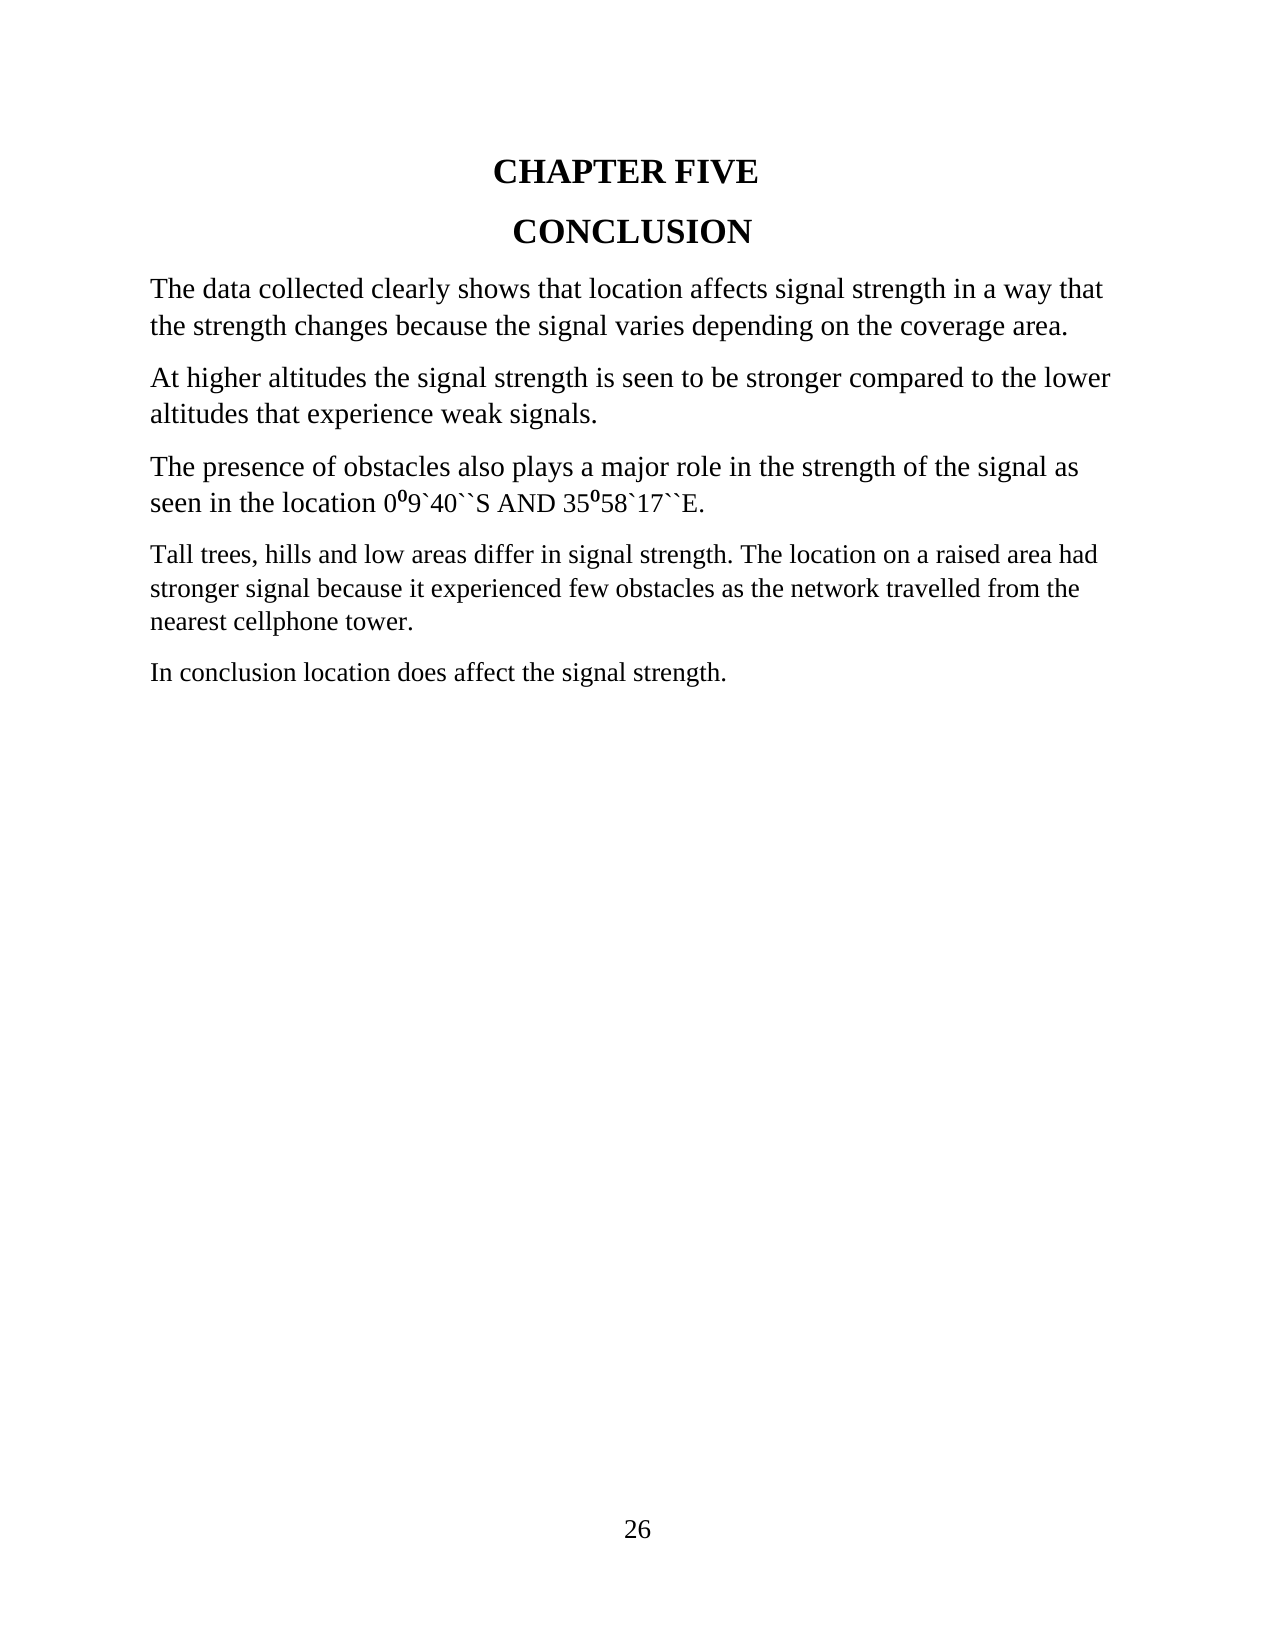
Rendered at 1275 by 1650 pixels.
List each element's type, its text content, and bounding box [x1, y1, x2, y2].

text The data collected clearly shows that location affects signal strength in a way that the strength changes because the signal varies depending on the coverage area. [150, 271, 1125, 341]
text CONCLUSION [150, 211, 1125, 252]
text Tall trees, hills and low areas differ in signal strength. The location on a raised area had stronger signal because it experienced few obstacles as the network travelled from the nearest cellphone tower. [150, 538, 1125, 637]
text In conclusion location does affect the signal strength. [150, 656, 1125, 687]
text At higher altitudes the signal strength is seen to be stronger compared to the lower altitudes that experience weak signals. [150, 360, 1125, 430]
text CHAPTER FIVE [150, 150, 1125, 191]
text The presence of obstacles also plays a major role in the strength of the signal as seen in the location 0⁰9`40``S AND 35⁰58`17``E. [150, 449, 1125, 519]
